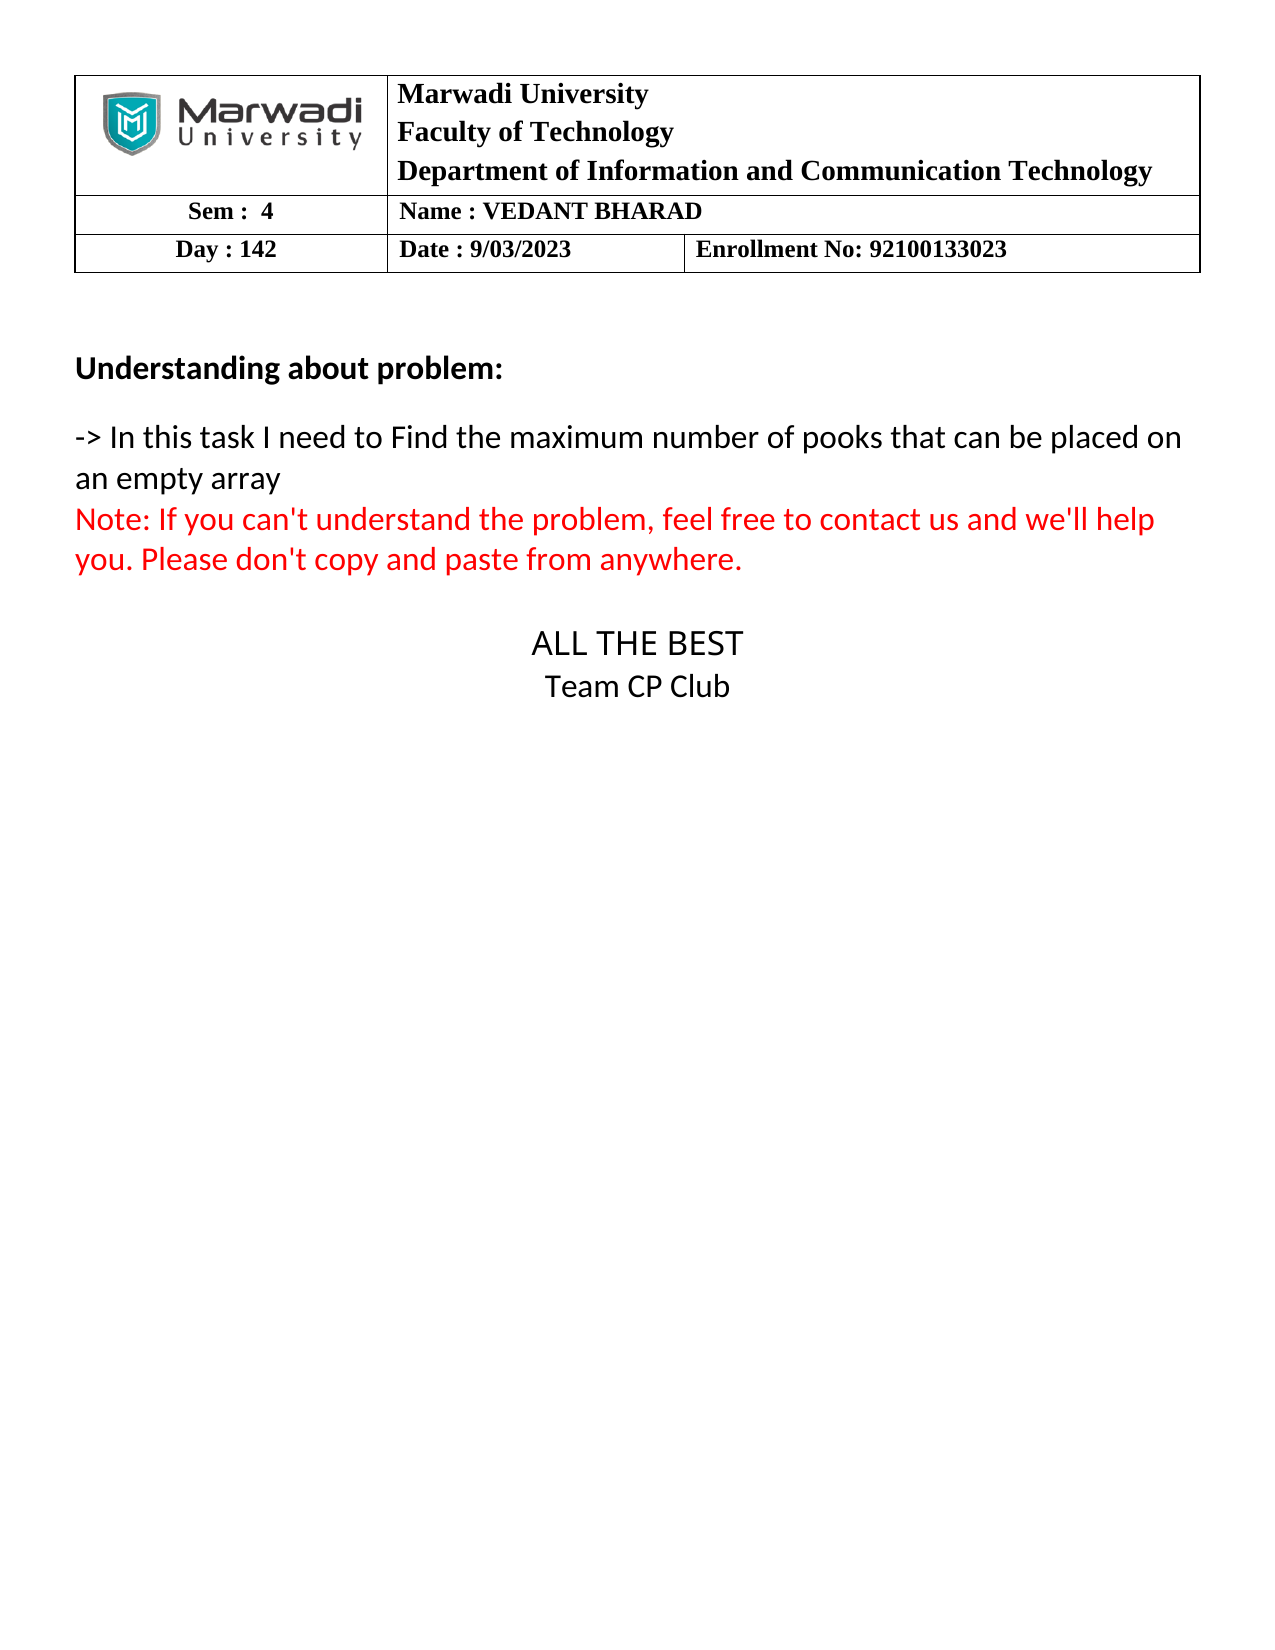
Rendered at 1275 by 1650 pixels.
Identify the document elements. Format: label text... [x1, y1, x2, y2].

text Understanding about problem: [75, 347, 1200, 387]
text ALL THE BEST [75, 620, 1200, 665]
text Team CP Club [75, 665, 1200, 706]
text Note: If you can't understand the problem, feel free to contact us and we'll help you. Please don't copy and paste from anywhere. [75, 498, 1200, 579]
picture [87, 76, 377, 172]
text -> In this task I need to Find the maximum number of pooks that can be placed on an empty array [75, 416, 1200, 498]
